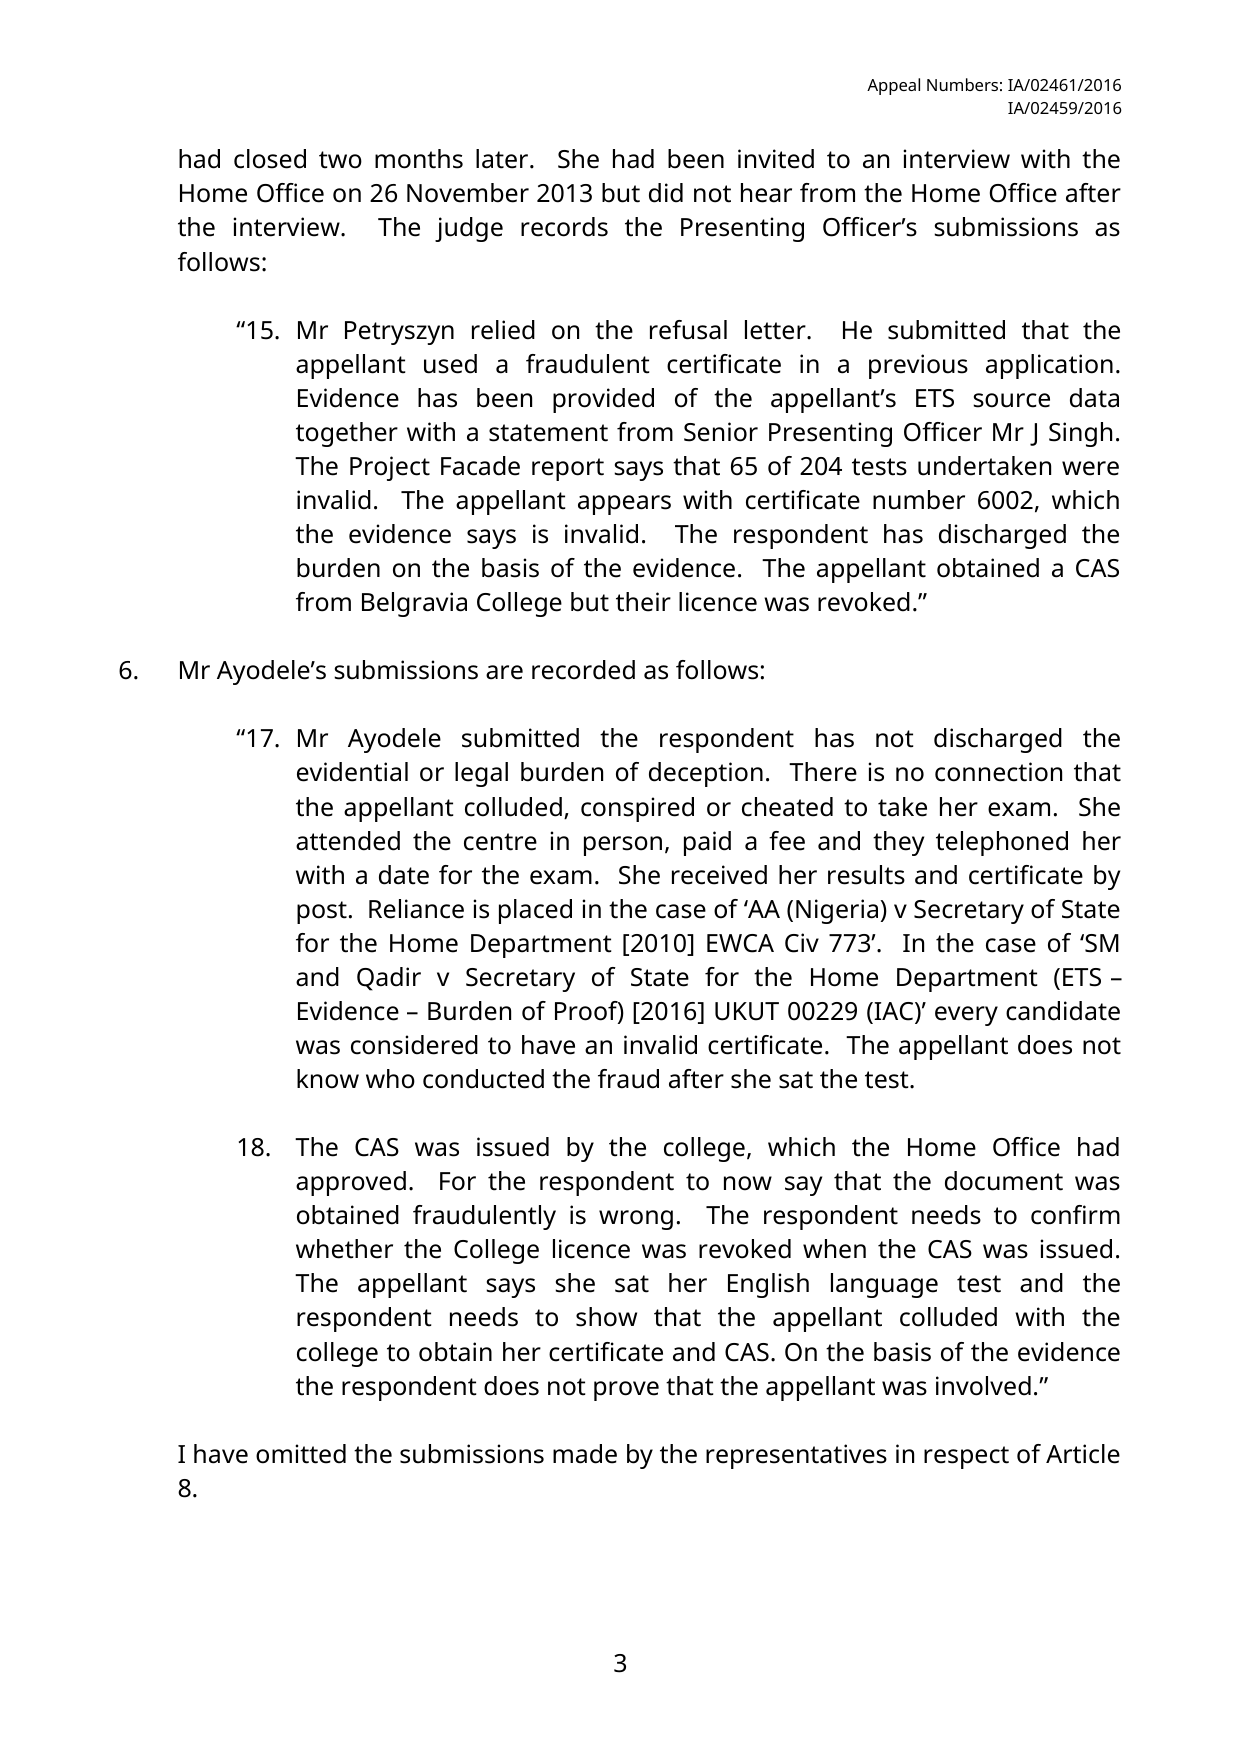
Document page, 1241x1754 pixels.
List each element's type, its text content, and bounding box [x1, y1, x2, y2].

text 6. Mr Ayodele’s submissions are recorded as follows: [118, 653, 1122, 687]
text “15. Mr Petryszyn relied on the refusal letter. He submitted that the appellant used a fraudulent certificate in a previous application. Evidence has been provided of the appellant’s ETS source data together with a statement from Senior Presenting Officer Mr J Singh. The Project Facade report says that 65 of 204 tests undertaken were invalid. The appellant appears with certificate number 6002, which the evidence says is invalid. The respondent has discharged the burden on the basis of the evidence. The appellant obtained a CAS from Belgravia College but their licence was revoked.” [236, 312, 1122, 619]
text 18. The CAS was issued by the college, which the Home Office had approved. For the respondent to now say that the document was obtained fraudulently is wrong. The respondent needs to confirm whether the College licence was revoked when the CAS was issued. The appellant says she sat her English language test and the respondent needs to show that the appellant colluded with the college to obtain her certificate and CAS. On the basis of the evidence the respondent does not prove that the appellant was involved.” [236, 1130, 1122, 1402]
text I have omitted the submissions made by the representatives in respect of Article 8. [177, 1436, 1122, 1504]
text “17. Mr Ayodele submitted the respondent has not discharged the evidential or legal burden of deception. There is no connection that the appellant colluded, conspired or cheated to take her exam. She attended the centre in person, paid a fee and they telephoned her with a date for the exam. She received her results and certificate by post. Reliance is placed in the case of ‘AA (Nigeria) v Secretary of State for the Home Department [2010] EWCA Civ 773’. In the case of ‘SM and Qadir v Secretary of State for the Home Department (ETS – Evidence – Burden of Proof) [2016] UKUT 00229 (IAC)’ every candidate was considered to have an invalid certificate. The appellant does not know who conducted the fraud after she sat the test. [236, 721, 1122, 1096]
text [118, 142, 1122, 278]
